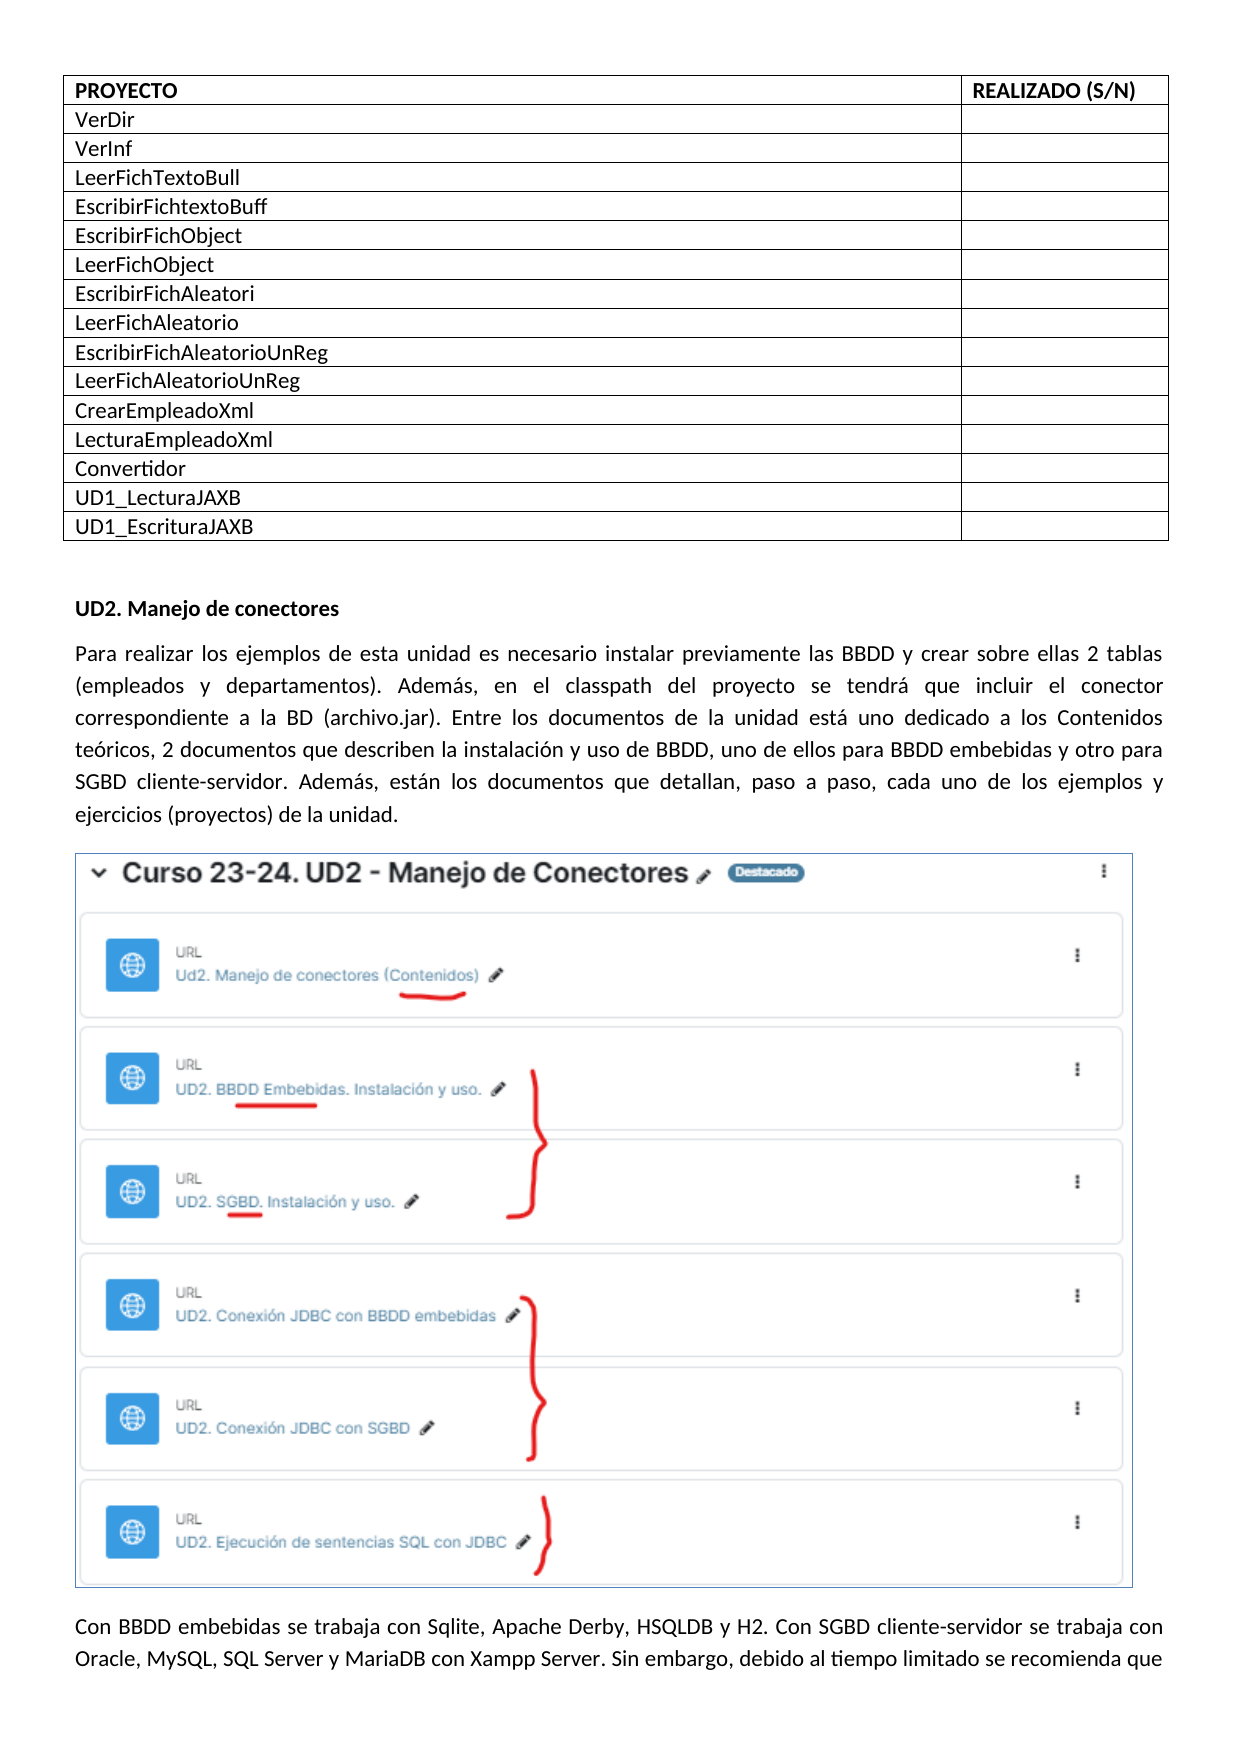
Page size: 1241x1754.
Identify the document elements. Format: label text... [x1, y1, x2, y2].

table_cell [962, 221, 1168, 249]
table_cell LeerFichAleatorio [64, 309, 961, 337]
table_cell [962, 280, 1168, 307]
table_cell [962, 192, 1168, 220]
table_cell VerInf [64, 134, 961, 162]
table_cell [962, 338, 1168, 366]
table_cell LeerFichObject [64, 250, 961, 278]
table_cell [962, 134, 1168, 162]
picture [76, 854, 1132, 1587]
table_cell [962, 250, 1168, 278]
text UD2. Manejo de conectores [75, 594, 1165, 622]
table_header PROYECTO [64, 76, 961, 104]
table_cell UD1_LecturaJAXB [64, 483, 961, 511]
table_cell [962, 105, 1168, 133]
table_cell EscribirFichtextoBuff [64, 192, 961, 220]
table_cell EscribirFichObject [64, 221, 961, 249]
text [75, 1612, 1165, 1672]
table_cell Convertidor [64, 454, 961, 482]
table_cell [962, 483, 1168, 511]
table_header REALIZADO (S/N) [962, 76, 1168, 104]
table_cell [962, 163, 1168, 191]
table_cell [962, 425, 1168, 453]
table_cell CrearEmpleadoXml [64, 396, 961, 424]
table_cell [962, 396, 1168, 424]
table_cell LecturaEmpleadoXml [64, 425, 961, 453]
table_cell [962, 512, 1168, 540]
table_cell UD1_EscrituraJAXB [64, 512, 961, 540]
table_cell LeerFichAleatorioUnReg [64, 367, 961, 395]
table_cell [962, 367, 1168, 395]
table_cell VerDir [64, 105, 961, 133]
text Para realizar los ejemplos de esta unidad es necesario instalar previamente las BBDD y crear sobre ellas 2 tablas (empleados y departamentos). Además, en el classpath del proyecto se tendrá que incluir el conector correspondiente a la BD (archivo.jar). Entre los documentos de la unidad está uno dedicado a los Contenidos teóricos, 2 documentos que describen la instalación y uso de BBDD, uno de ellos para BBDD embebidas y otro para SGBD cliente-servidor. Además, están los documentos que detallan, paso a paso, cada uno de los ejemplos y ejercicios (proyectos) de la unidad. [75, 639, 1165, 828]
table_cell [962, 454, 1168, 482]
table_cell EscribirFichAleatori [64, 280, 961, 307]
table_cell LeerFichTextoBull [64, 163, 961, 191]
table_cell EscribirFichAleatorioUnReg [64, 338, 961, 366]
table_cell [962, 309, 1168, 337]
